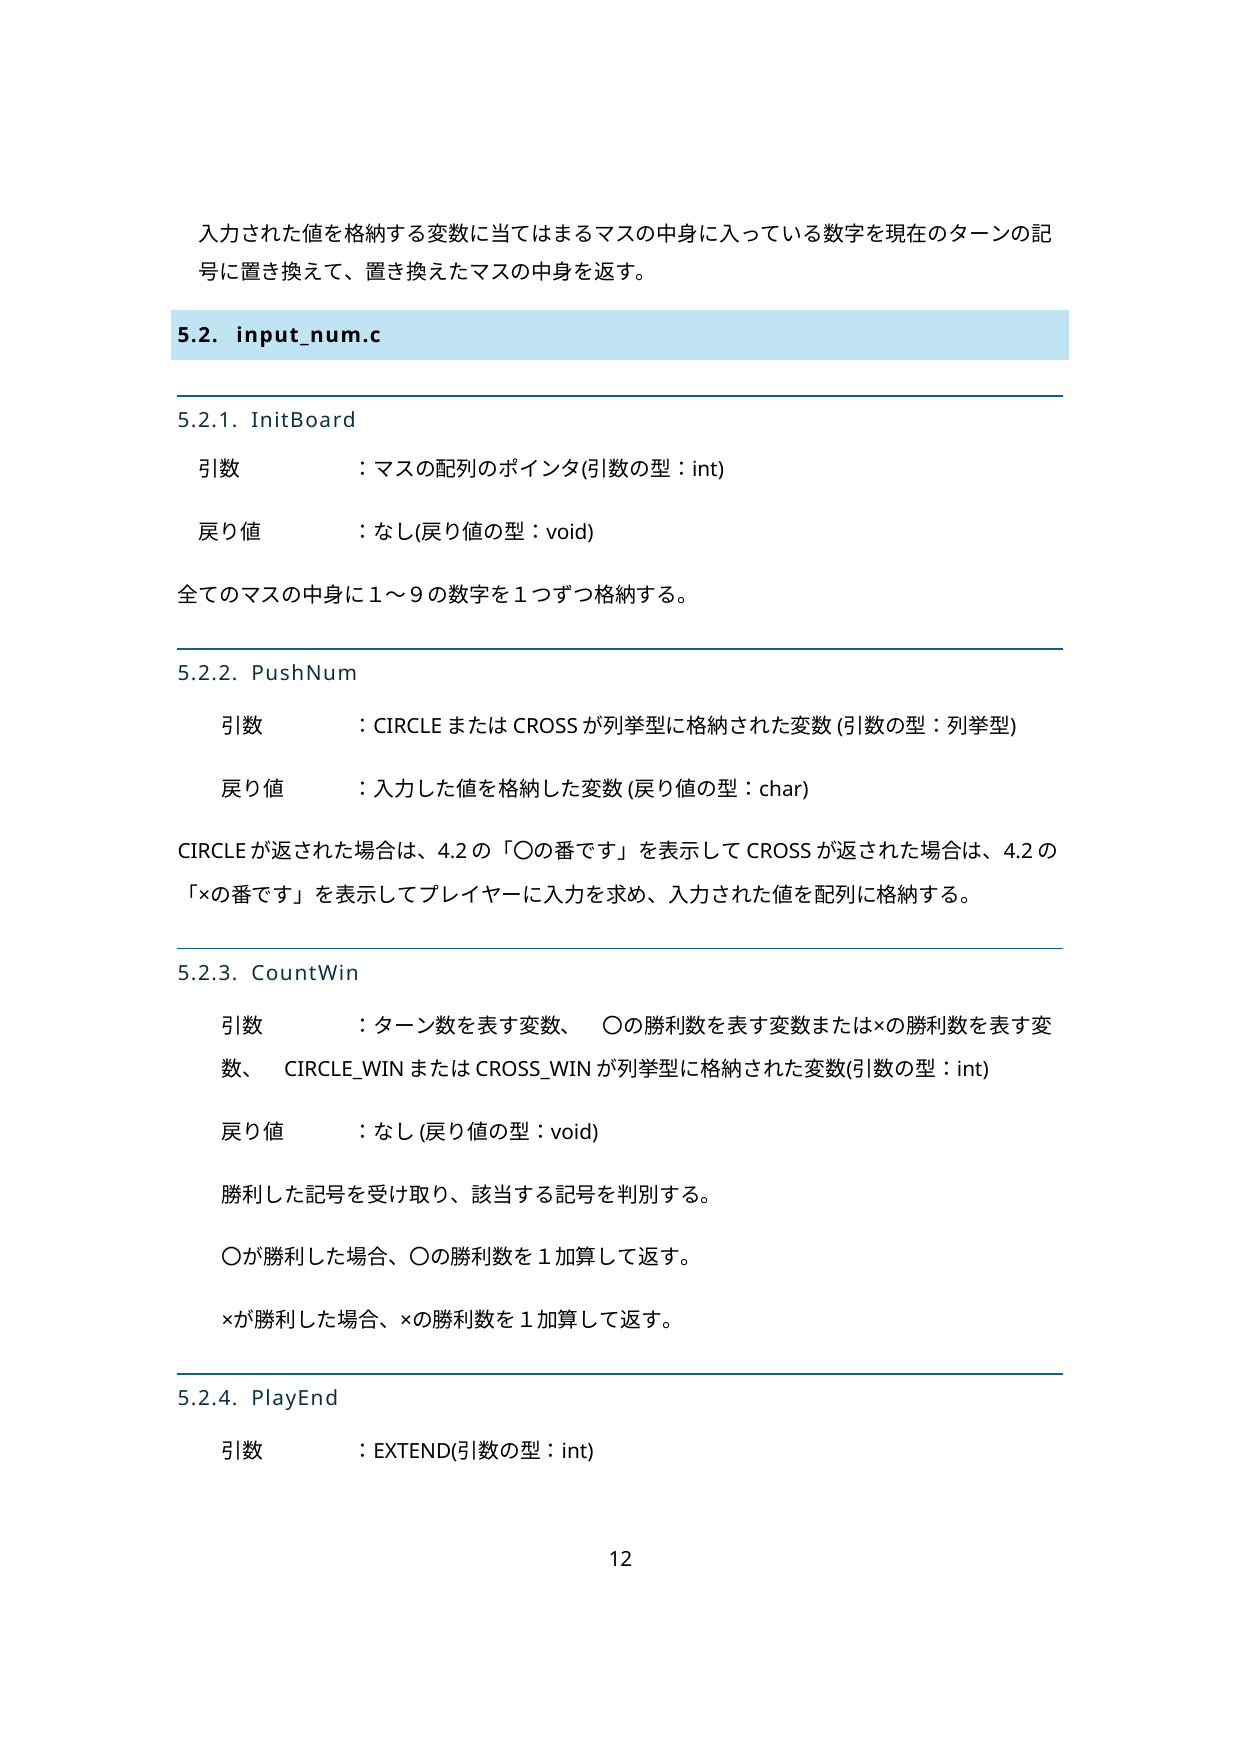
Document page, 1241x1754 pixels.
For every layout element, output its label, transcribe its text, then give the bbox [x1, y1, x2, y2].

list 引数 ：EXTEND(引数の型：int) [221, 1431, 1063, 1468]
list 〇が勝利した場合、〇の勝利数を１加算して返す。 [221, 1237, 1063, 1274]
text 戻り値 ：なし(戻り値の型：void) [177, 512, 1063, 549]
text 全てのマスの中身に１～９の数字を１つずつ格納する。 [177, 574, 1063, 612]
subtitle CountWin [177, 949, 1063, 991]
list ×が勝利した場合、×の勝利数を１加算して返す。 [221, 1300, 1063, 1337]
list 戻り値 ：入力した値を格納した変数 (戻り値の型：char) [221, 768, 1063, 806]
text 入力された値を格納する変数に当てはまるマスの中身に入っている数字を現在のターンの記号に置き換えて、置き換えたマスの中身を返す。 [198, 214, 1063, 289]
list 戻り値 ：なし (戻り値の型：void) [221, 1111, 1063, 1149]
subtitle InitBoard [177, 397, 1063, 438]
text 引数 ：マスの配列のポインタ(引数の型：int) [177, 449, 1063, 486]
subtitle PlayEnd [177, 1375, 1063, 1416]
list 引数 ：CIRCLEまたはCROSSが列挙型に格納された変数 (引数の型：列挙型) [221, 706, 1063, 743]
list 引数 ：ターン数を表す変数、 〇の勝利数を表す変数または×の勝利数を表す変数、 CIRCLE_WINまたはCROSS_WINが列挙型に格納された変数(引数の型：int) [221, 1005, 1063, 1086]
list 勝利した記号を受け取り、該当する記号を判別する。 [221, 1174, 1063, 1212]
subtitle PushNum [177, 650, 1063, 691]
text CIRCLEが返された場合は、4.2の「〇の番です」を表示してCROSSが返された場合は、4.2の「×の番です」を表示してプレイヤーに入力を求め、入力された値を配列に格納する。 [177, 831, 1063, 912]
subtitle input_num.c [177, 316, 1063, 354]
